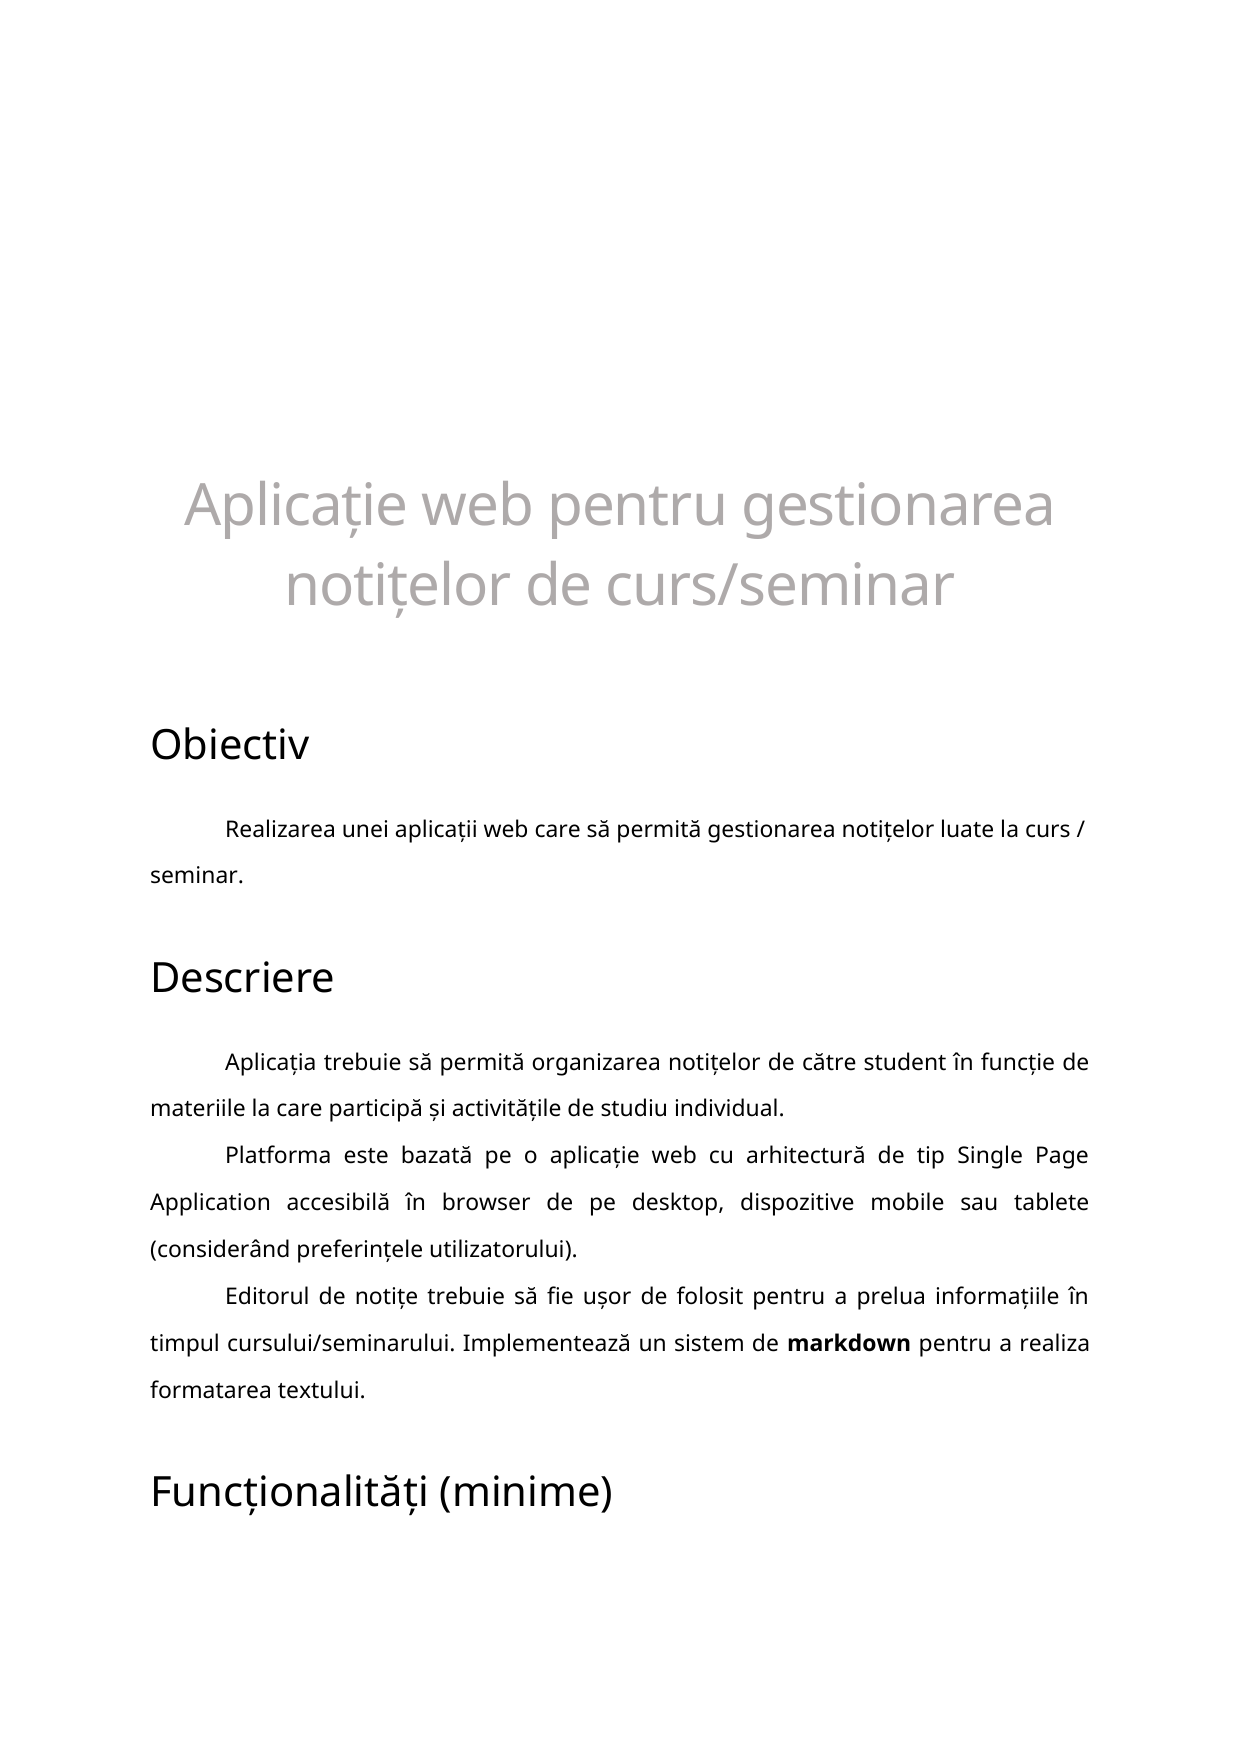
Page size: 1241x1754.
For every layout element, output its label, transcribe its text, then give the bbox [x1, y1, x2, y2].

text Editorul de notițe trebuie să fie ușor de folosit pentru a prelua informațiile în timpul cursului/seminarului. Implementează un sistem de markdown pentru a realiza formatarea textului. [150, 1280, 1090, 1405]
text Realizarea unei aplicații web care să permită gestionarea notițelor luate la curs / seminar. [150, 812, 1090, 891]
text Aplicația trebuie să permită organizarea notițelor de către student în funcție de materiile la care participă și activitățile de studiu individual. [150, 1046, 1090, 1124]
subtitle Funcționalități (minime) [150, 1462, 1090, 1519]
subtitle Obiectiv [150, 715, 1090, 772]
text Platforma este bazată pe o aplicație web cu arhitectură de tip Single Page Application accesibilă în browser de pe desktop, dispozitive mobile sau tablete (considerând preferințele utilizatorului). [150, 1139, 1090, 1264]
title Aplicație web pentru gestionarea notițelor de curs/seminar [150, 463, 1090, 622]
subtitle Descriere [150, 948, 1090, 1005]
